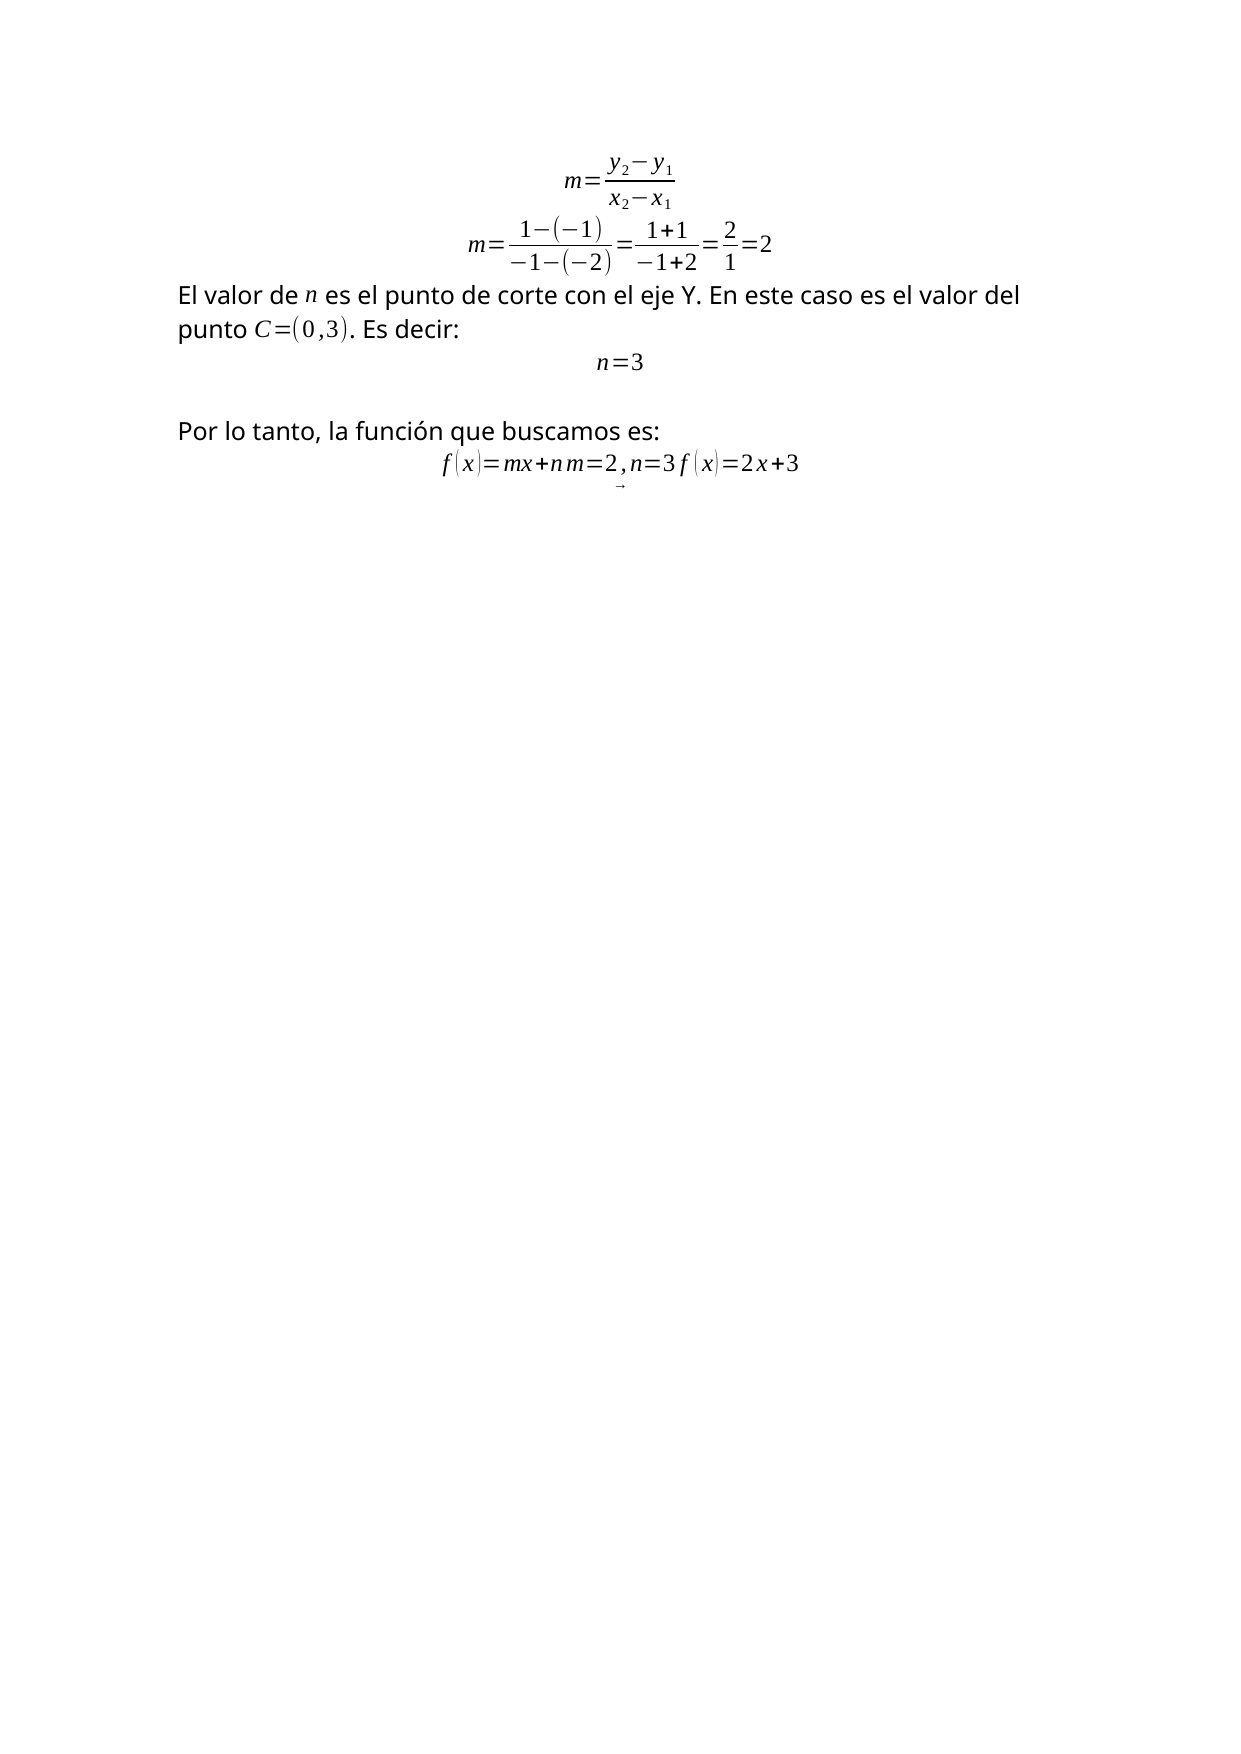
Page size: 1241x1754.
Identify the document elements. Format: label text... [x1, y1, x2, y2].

text Por lo tanto, la función que buscamos es: [177, 414, 1063, 448]
text El valor de es el punto de corte con el eje Y. En este caso es el valor del punto . Es decir: [177, 278, 1063, 346]
